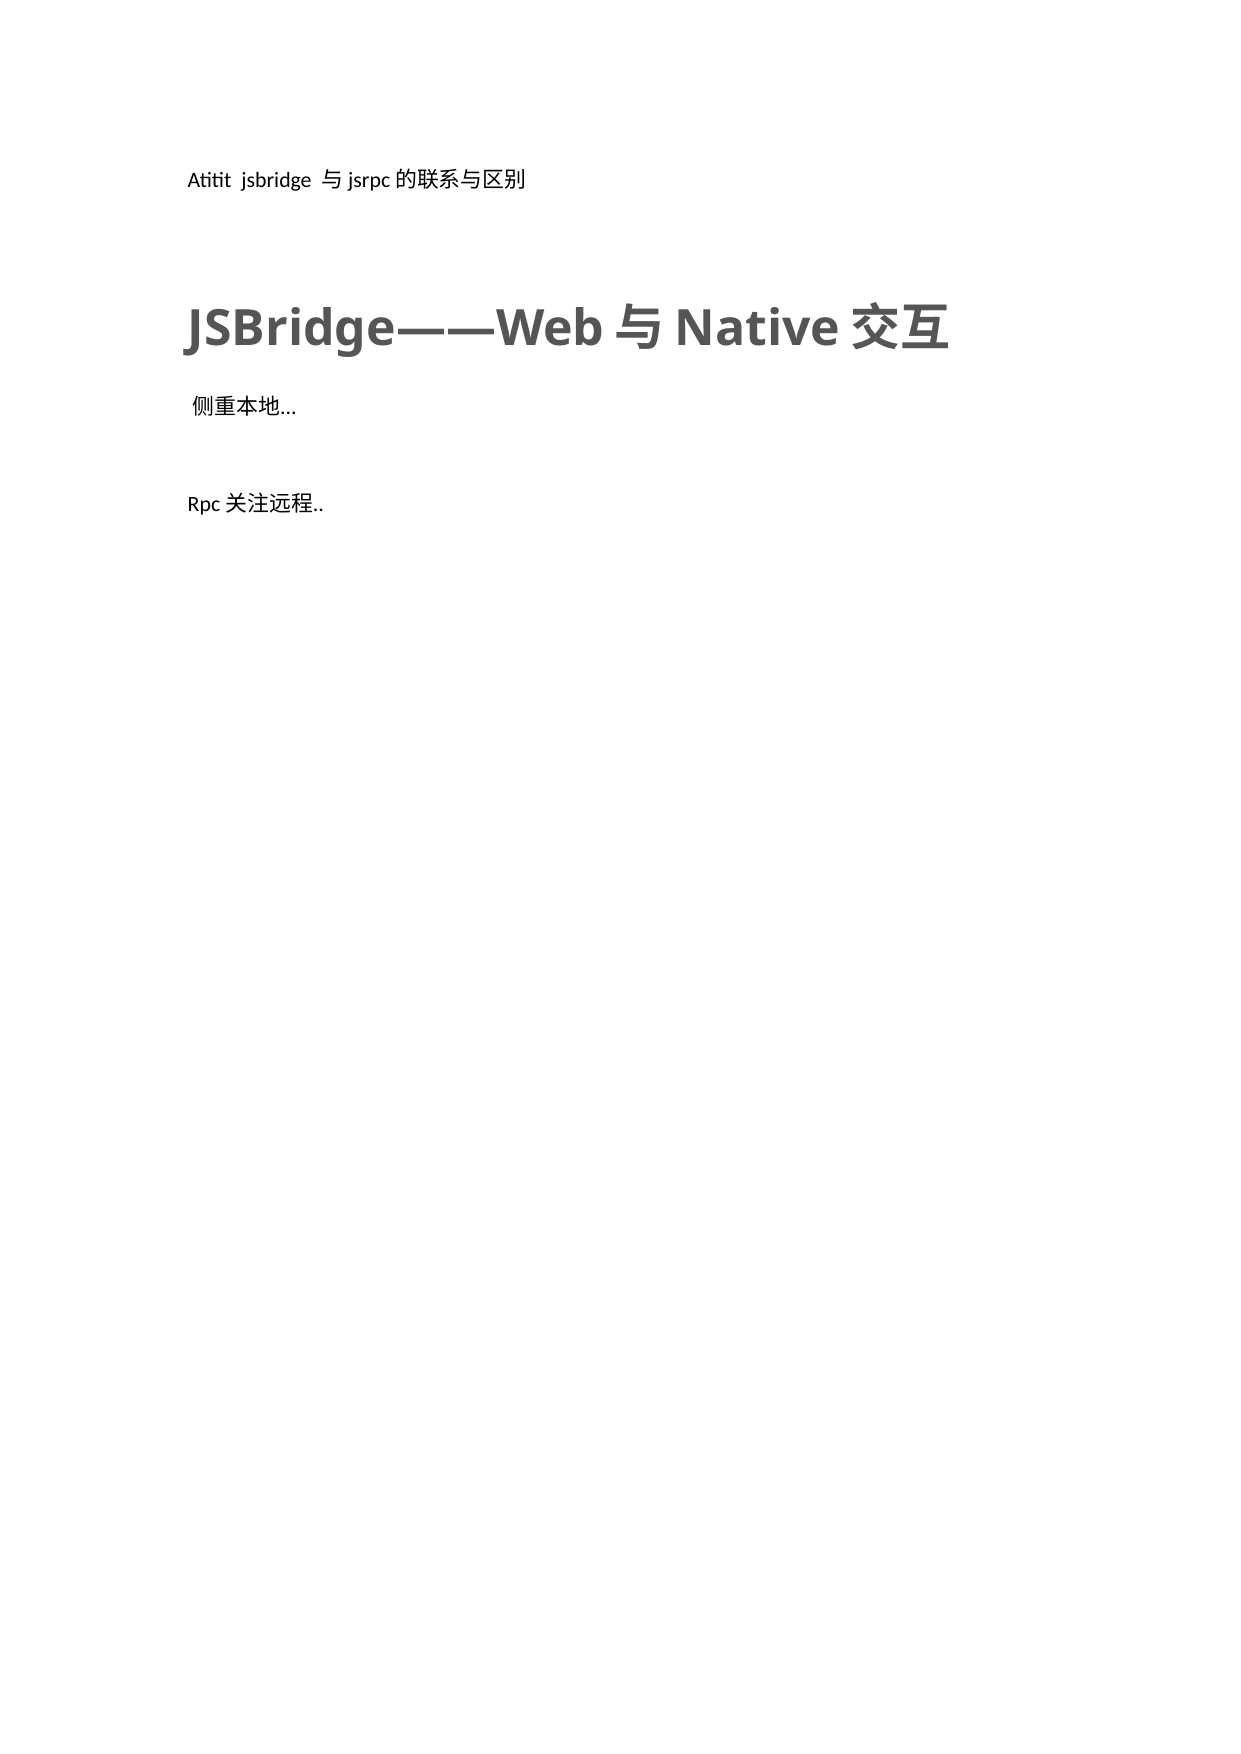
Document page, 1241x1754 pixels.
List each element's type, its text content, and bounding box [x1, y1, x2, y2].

text 侧重本地... [187, 388, 1053, 421]
subtitle JSBridge——Web与Native交互 [187, 275, 1053, 373]
text Atitit jsbridge 与jsrpc 的联系与区别 [187, 162, 1053, 194]
text Rpc 关注远程.. [187, 486, 1053, 518]
